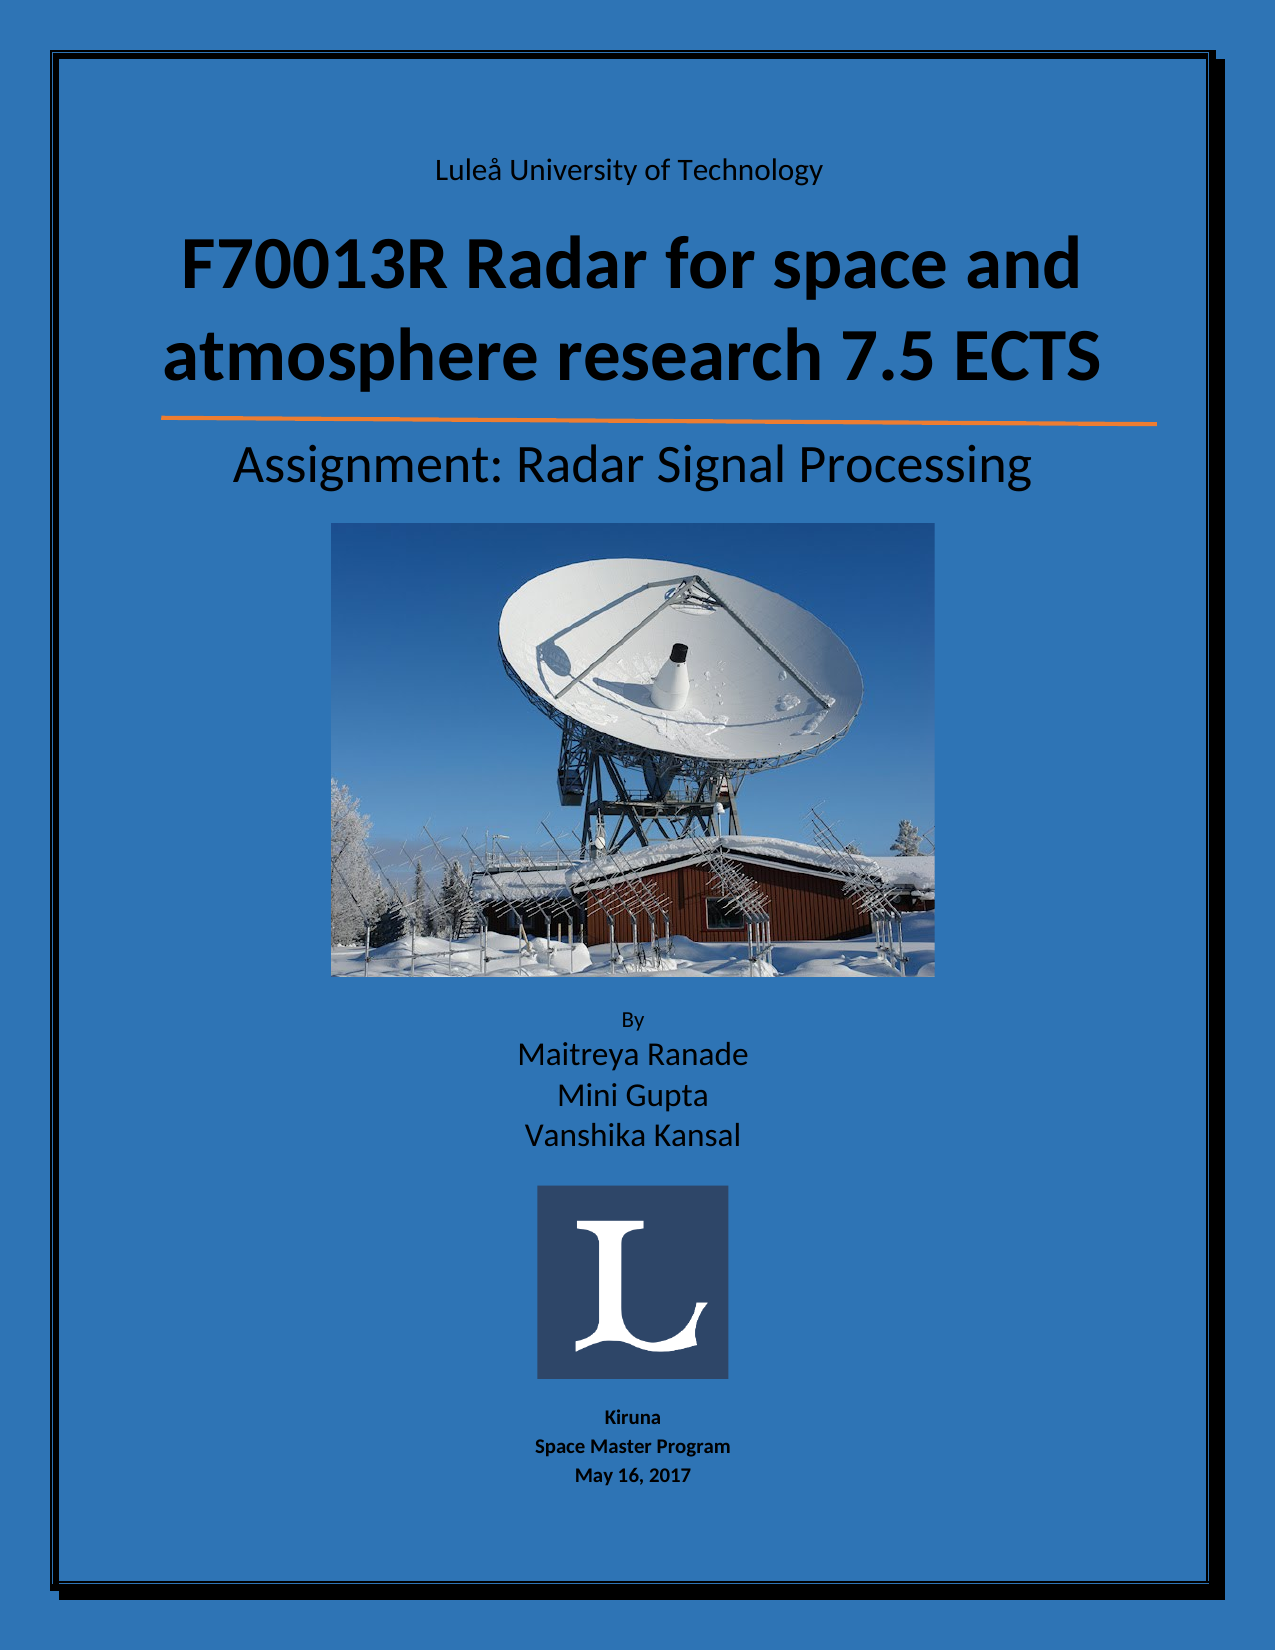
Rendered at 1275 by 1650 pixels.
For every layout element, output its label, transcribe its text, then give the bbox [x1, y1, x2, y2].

text Luleå University of Technology [150, 150, 1116, 188]
picture [331, 523, 935, 977]
text Maitreya Ranade [150, 1033, 1116, 1073]
text Vanshika Kansal [150, 1114, 1116, 1155]
text Kiruna [150, 1404, 1116, 1429]
text By [150, 1005, 1116, 1033]
text Space Master Program [150, 1433, 1116, 1458]
picture [537, 1185, 729, 1379]
text Mini Gupta [150, 1073, 1116, 1114]
text May 16, 2017 [150, 1462, 1116, 1488]
text Assignment: Radar Signal Processing [150, 430, 1116, 496]
text F70013R Radar for space and atmosphere research 7.5 ECTS [150, 216, 1116, 399]
